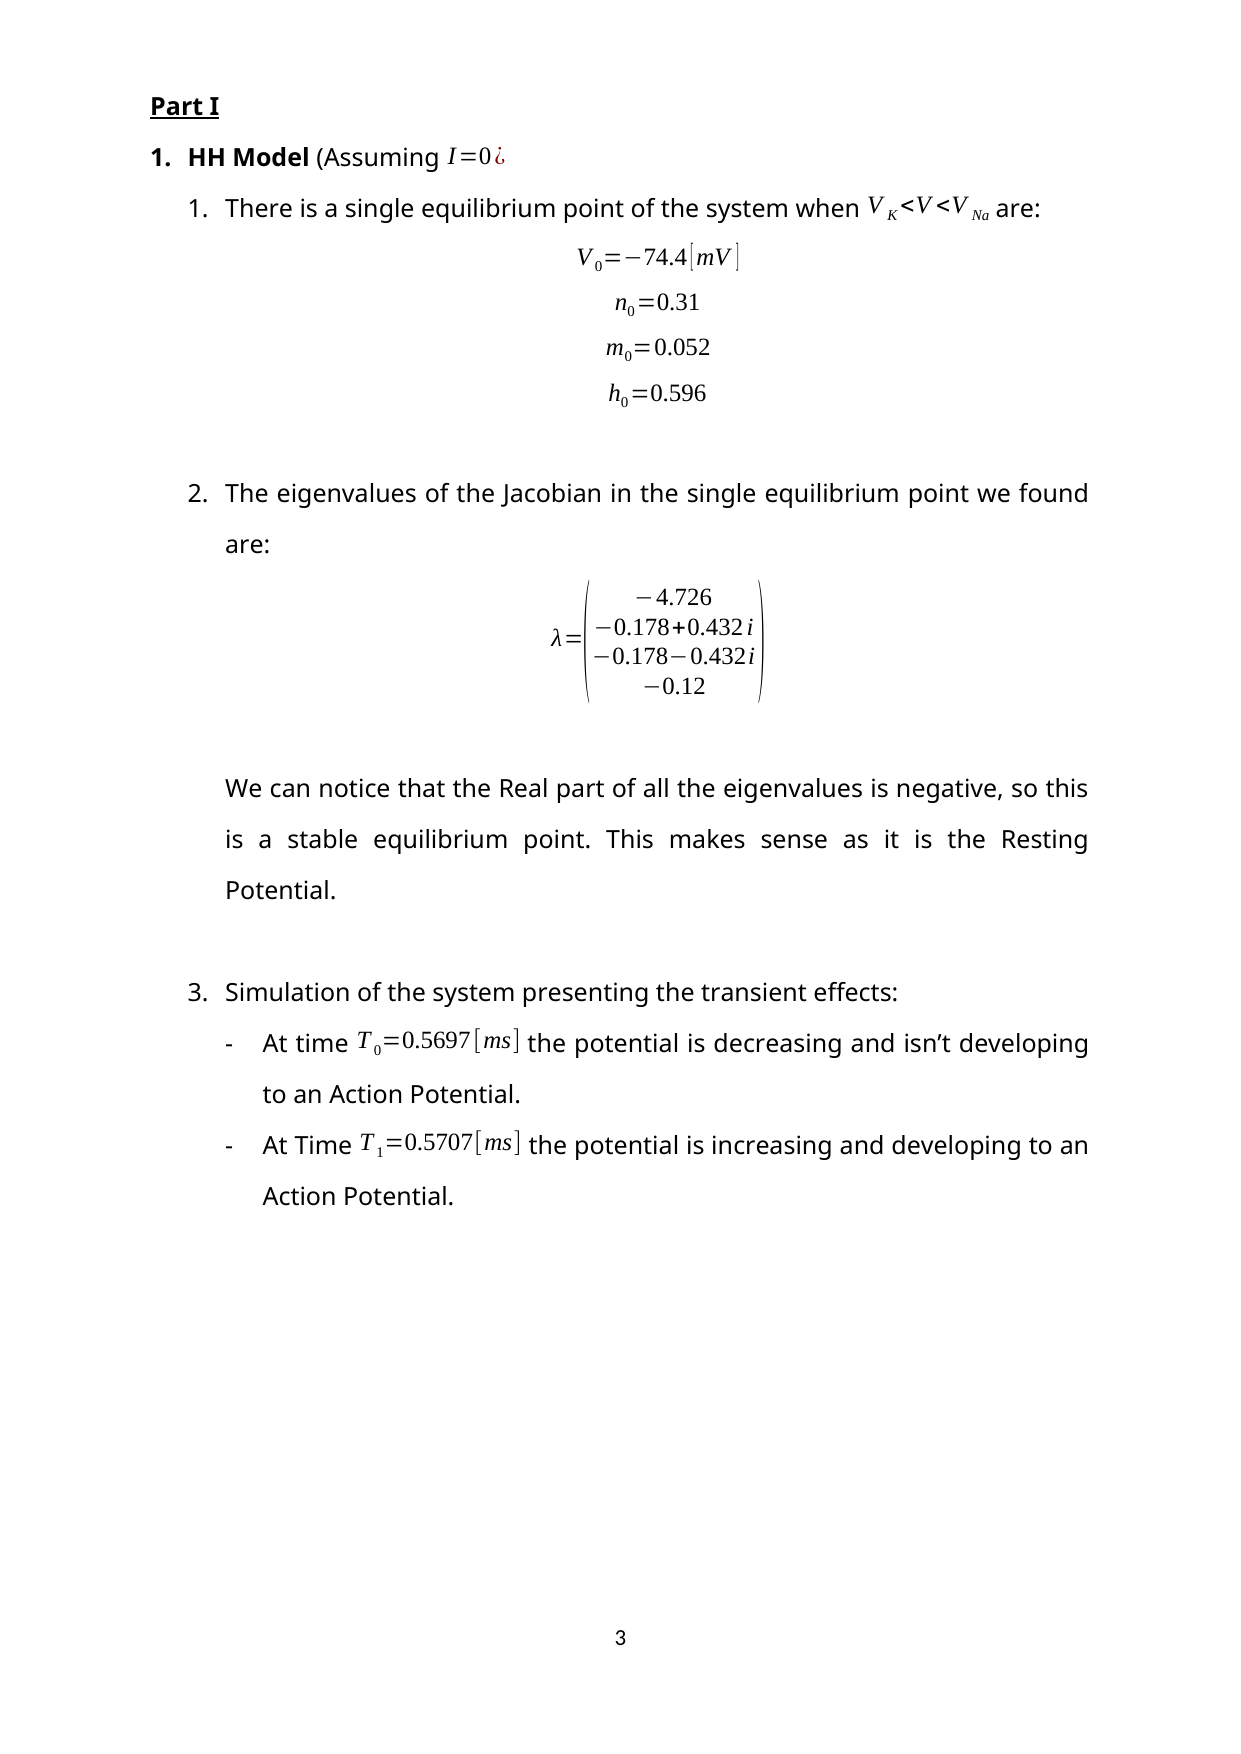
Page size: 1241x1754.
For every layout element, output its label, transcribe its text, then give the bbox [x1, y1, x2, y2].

list There is a single equilibrium point of the system when are: [187, 191, 1090, 225]
list The eigenvalues of the Jacobian in the single equilibrium point we found are: [187, 476, 1090, 561]
list We can notice that the Real part of all the eigenvalues is negative, so this is a stable equilibrium point. This makes sense as it is the Resting Potential. [225, 770, 1090, 907]
list HH Model (Assuming [150, 140, 1090, 174]
list Simulation of the system presenting the transient effects: [187, 974, 1090, 1009]
text Part I [150, 89, 1090, 123]
list At time the potential is decreasing and isn’t developing to an Action Potential. [225, 1026, 1090, 1111]
list At Time the potential is increasing and developing to an Action Potential. [225, 1128, 1090, 1213]
